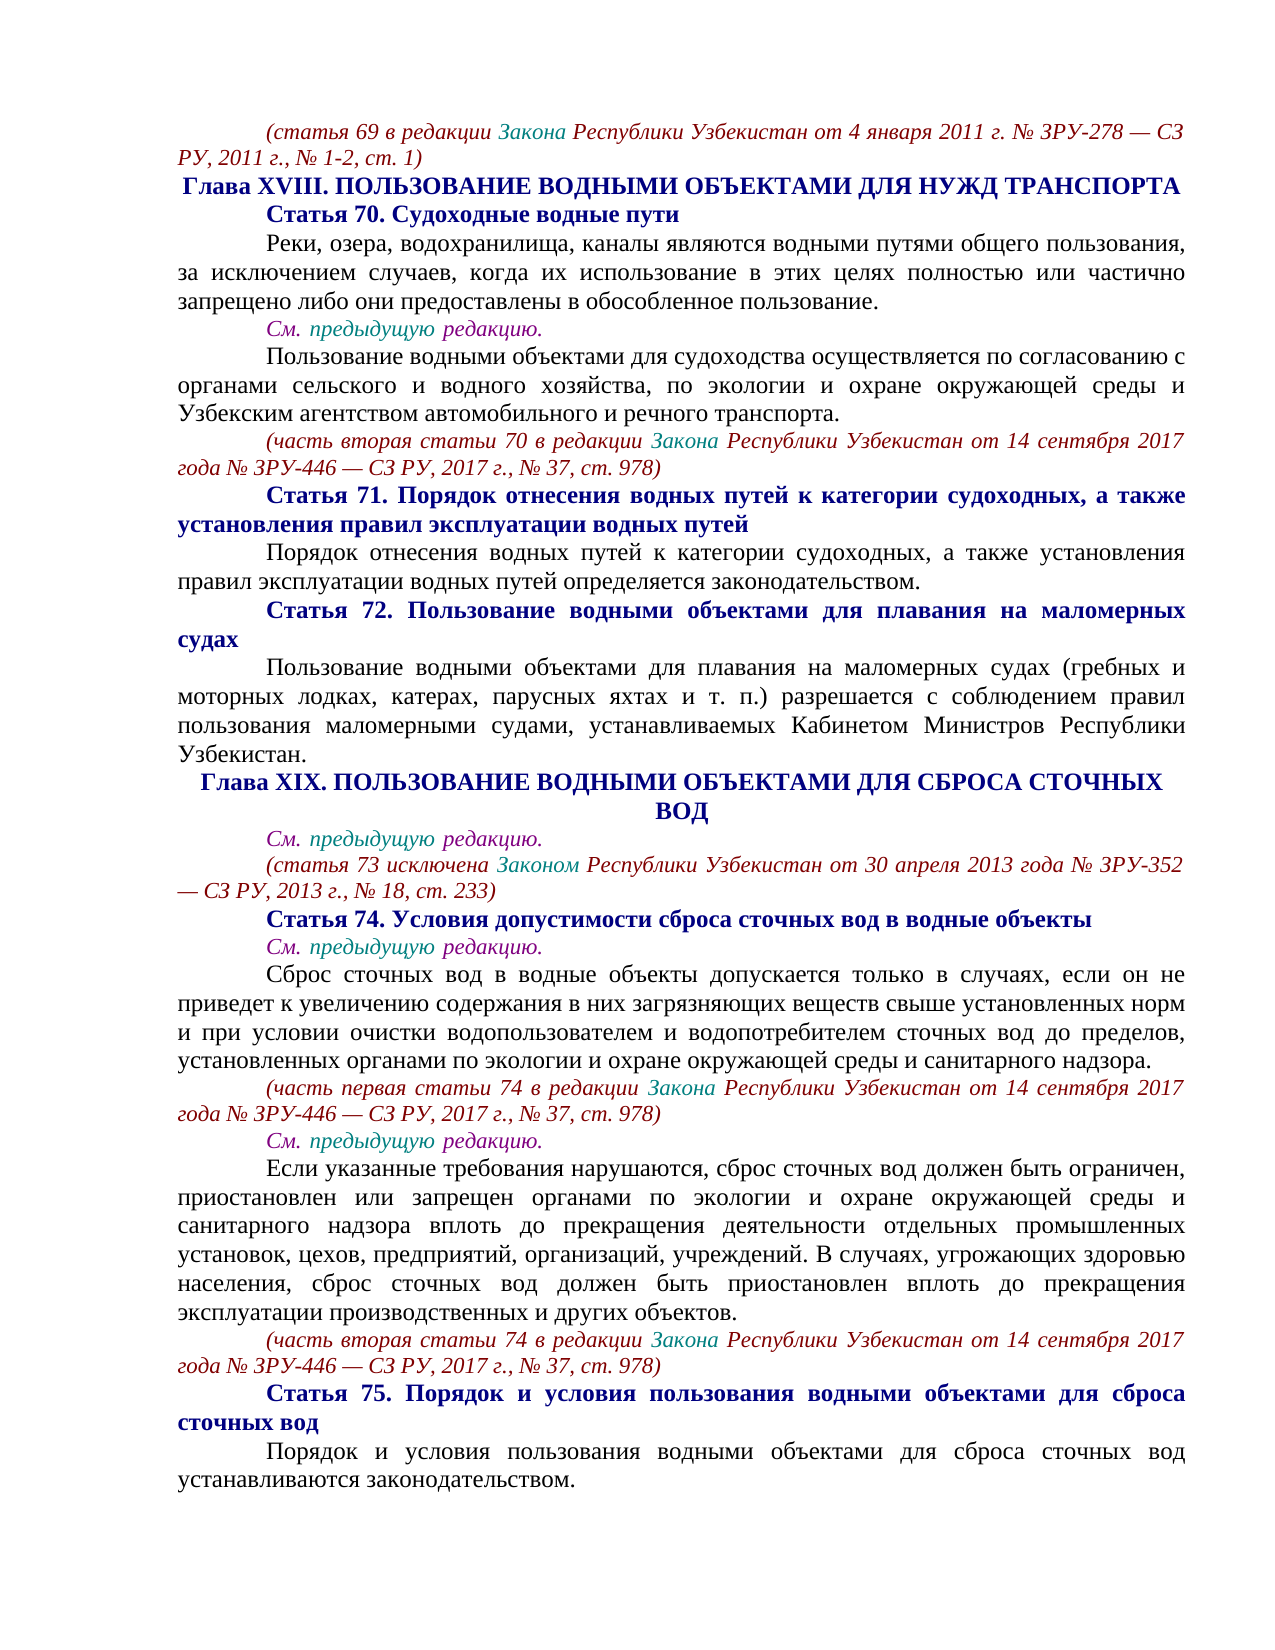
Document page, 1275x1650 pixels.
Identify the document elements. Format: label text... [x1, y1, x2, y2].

text Статья 72. Пользование водными объектами для плавания на маломерных судах [177, 595, 1186, 652]
text Пользование водными объектами для плавания на маломерных судах (гребных и моторных лодках, катерах, парусных яхтах и т. п.) разрешается с соблюдением правил пользования маломерными судами, устанавливаемых Кабинетом Министров Республики Узбекистан. [177, 652, 1186, 767]
text Порядок отнесения водных путей к категории судоходных, а также установления правил эксплуатации водных путей определяется законодательством. [177, 537, 1186, 595]
text Статья 71. Порядок отнесения водных путей к категории судоходных, а также установления правил эксплуатации водных путей [177, 480, 1186, 537]
text (часть первая статьи 74 в редакции Закона Республики Узбекистан от 14 сентября 2017 года № ЗРУ-446 — СЗ РУ, 2017 г., № 37, ст. 978) [177, 1074, 1186, 1127]
text Порядок и условия пользования водными объектами для сброса сточных вод устанавливаются законодательством. [177, 1436, 1186, 1493]
text Пользование водными объектами для судоходства осуществляется по согласованию с органами сельского и водного хозяйства, по экологии и охране окружающей среды и Узбекским агентством автомобильного и речного транспорта. [177, 341, 1186, 427]
text Статья 74. Условия допустимости сброса сточных вод в водные объекты [177, 904, 1186, 933]
text (статья 73 исключена Законом Республики Узбекистан от 30 апреля 2013 года № ЗРУ-352 — СЗ РУ, 2013 г., № 18, ст. 233) [177, 851, 1186, 904]
text (часть вторая статьи 70 в редакции Закона Республики Узбекистан от 14 сентября 2017 года № ЗРУ-446 — СЗ РУ, 2017 г., № 37, ст. 978) [177, 427, 1186, 480]
text Если указанные требования нарушаются, сброс сточных вод должен быть ограничен, приостановлен или запрещен органами по экологии и охране окружающей среды и санитарного надзора вплоть до прекращения деятельности отдельных промышленных установок, цехов, предприятий, организаций, учреждений. В случаях, угрожающих здоровью населения, сброс сточных вод должен быть приостановлен вплоть до прекращения эксплуатации производственных и других объектов. [177, 1153, 1186, 1326]
text Статья 75. Порядок и условия пользования водными объектами для сброса сточных вод [177, 1378, 1186, 1436]
text Глава ХVIII. ПОЛЬЗОВАНИЕ ВОДНЫМИ ОБЪЕКТАМИ ДЛЯ НУЖД ТРАНСПОРТА [177, 171, 1186, 199]
text См. предыдущую редакцию. [177, 825, 1186, 851]
text См. предыдущую редакцию. [177, 314, 1186, 341]
text Реки, озера, водохранилища, каналы являются водными путями общего пользования, за исключением случаев, когда их использование в этих целях полностью или частично запрещено либо они предоставлены в обособленное пользование. [177, 228, 1186, 314]
text См. предыдущую редакцию. [177, 1127, 1186, 1153]
text (статья 69 в редакции Закона Республики Узбекистан от 4 января 2011 г. № ЗРУ-278 — СЗ РУ, 2011 г., № 1-2, ст. 1) [177, 118, 1186, 171]
text (часть вторая статьи 74 в редакции Закона Республики Узбекистан от 14 сентября 2017 года № ЗРУ-446 — СЗ РУ, 2017 г., № 37, ст. 978) [177, 1326, 1186, 1378]
text См. предыдущую редакцию. [177, 933, 1186, 959]
text Статья 70. Судоходные водные пути [177, 199, 1186, 228]
text Глава ХIХ. ПОЛЬЗОВАНИЕ ВОДНЫМИ ОБЪЕКТАМИ ДЛЯ СБРОСА СТОЧНЫХ ВОД [177, 767, 1186, 825]
text Сброс сточных вод в водные объекты допускается только в случаях, если он не приведет к увеличению содержания в них загрязняющих веществ свыше установленных норм и при условии очистки водопользователем и водопотребителем сточных вод до пределов, установленных органами по экологии и охране окружающей среды и санитарного надзора. [177, 959, 1186, 1074]
